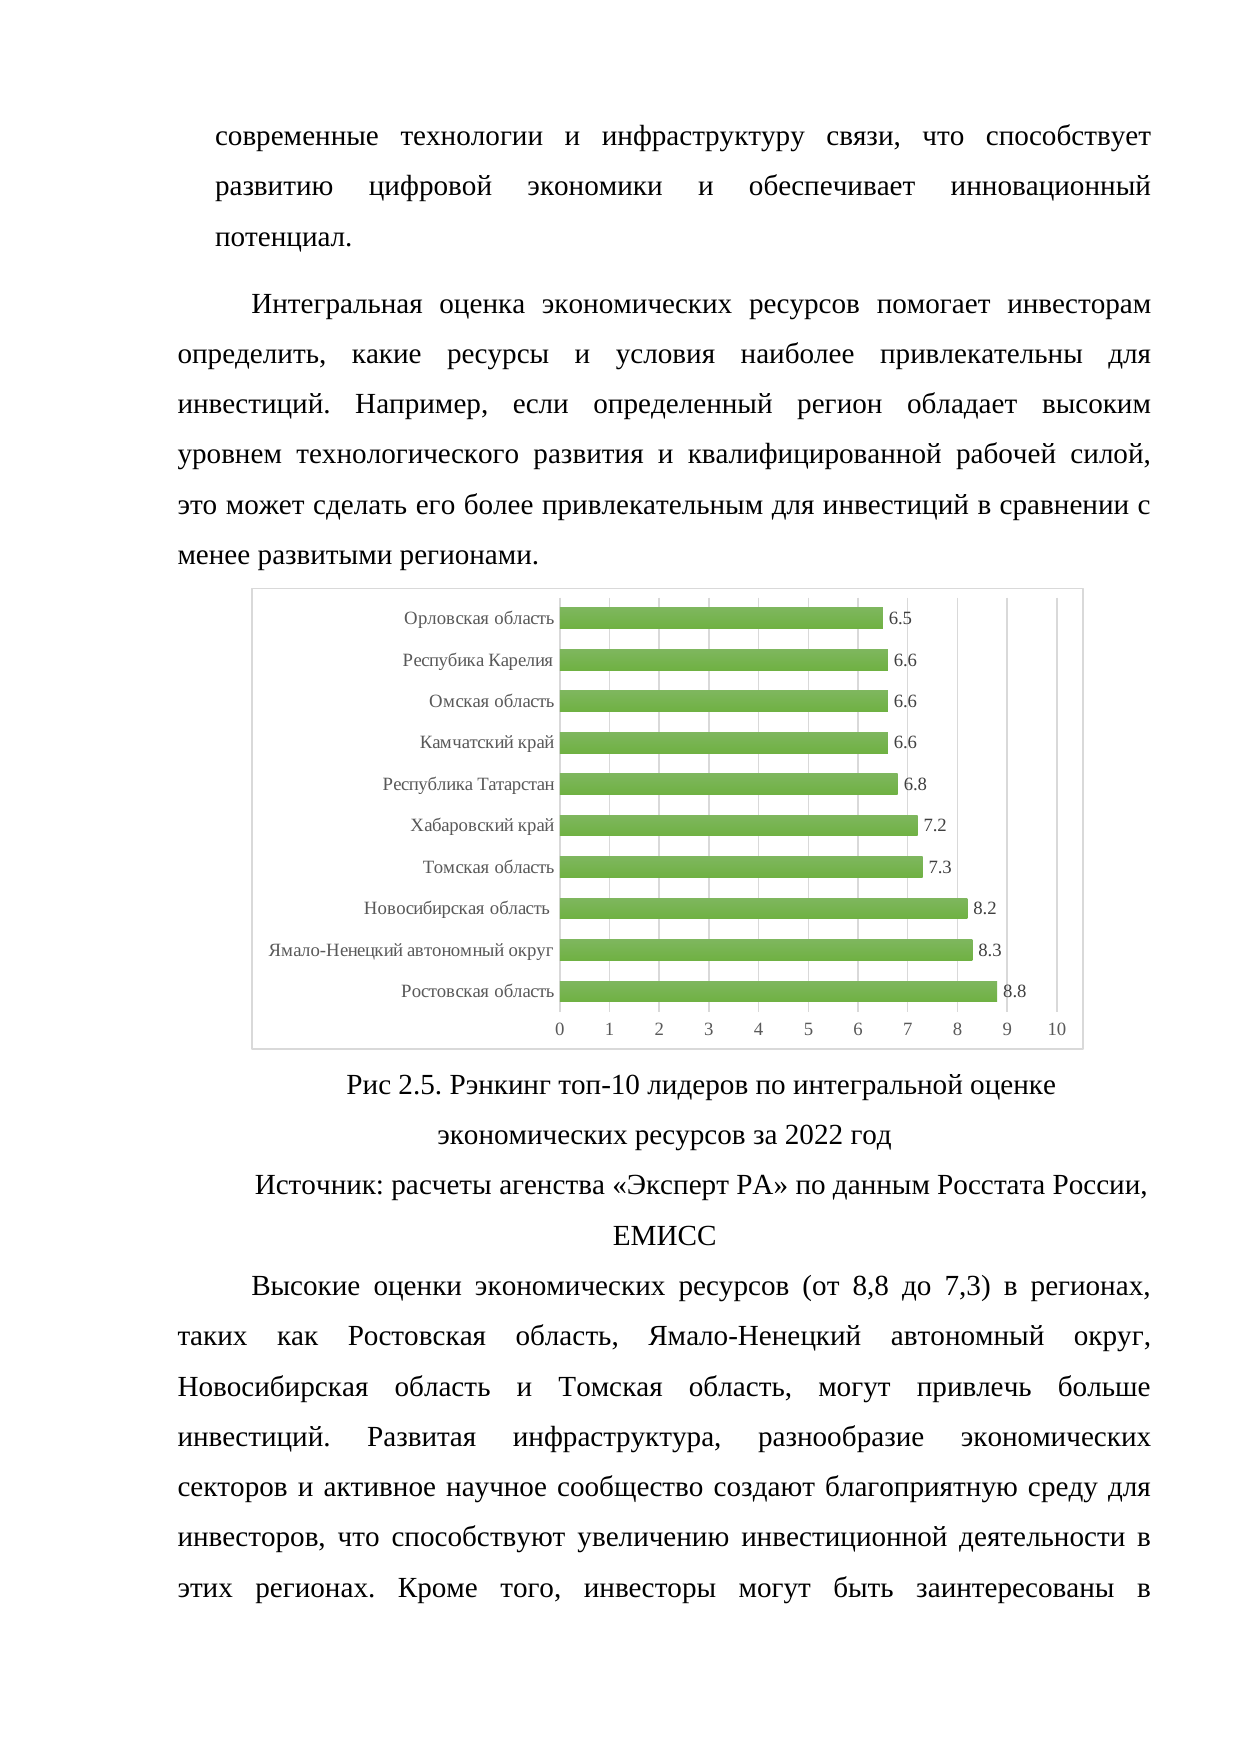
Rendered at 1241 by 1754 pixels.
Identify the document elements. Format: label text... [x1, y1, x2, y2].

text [177, 1268, 1152, 1603]
text Рис 2.5. Рэнкинг топ-10 лидеров по интегральной оценке экономических ресурсов за 2022 год [177, 1067, 1152, 1151]
text Источник: расчеты агенства «Эксперт РА» по данным Росстата России, ЕМИСС [177, 1167, 1152, 1251]
text Интегральная оценка экономических ресурсов помогает инвесторам определить, какие ресурсы и условия наиболее привлекательны для инвестиций. Например, если определенный регион обладает высоким уровнем технологического развития и квалифицированной рабочей силой, это может сделать его более привлекательным для инвестиций в сравнении с менее развитыми регионами. [177, 286, 1152, 571]
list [177, 118, 1152, 252]
